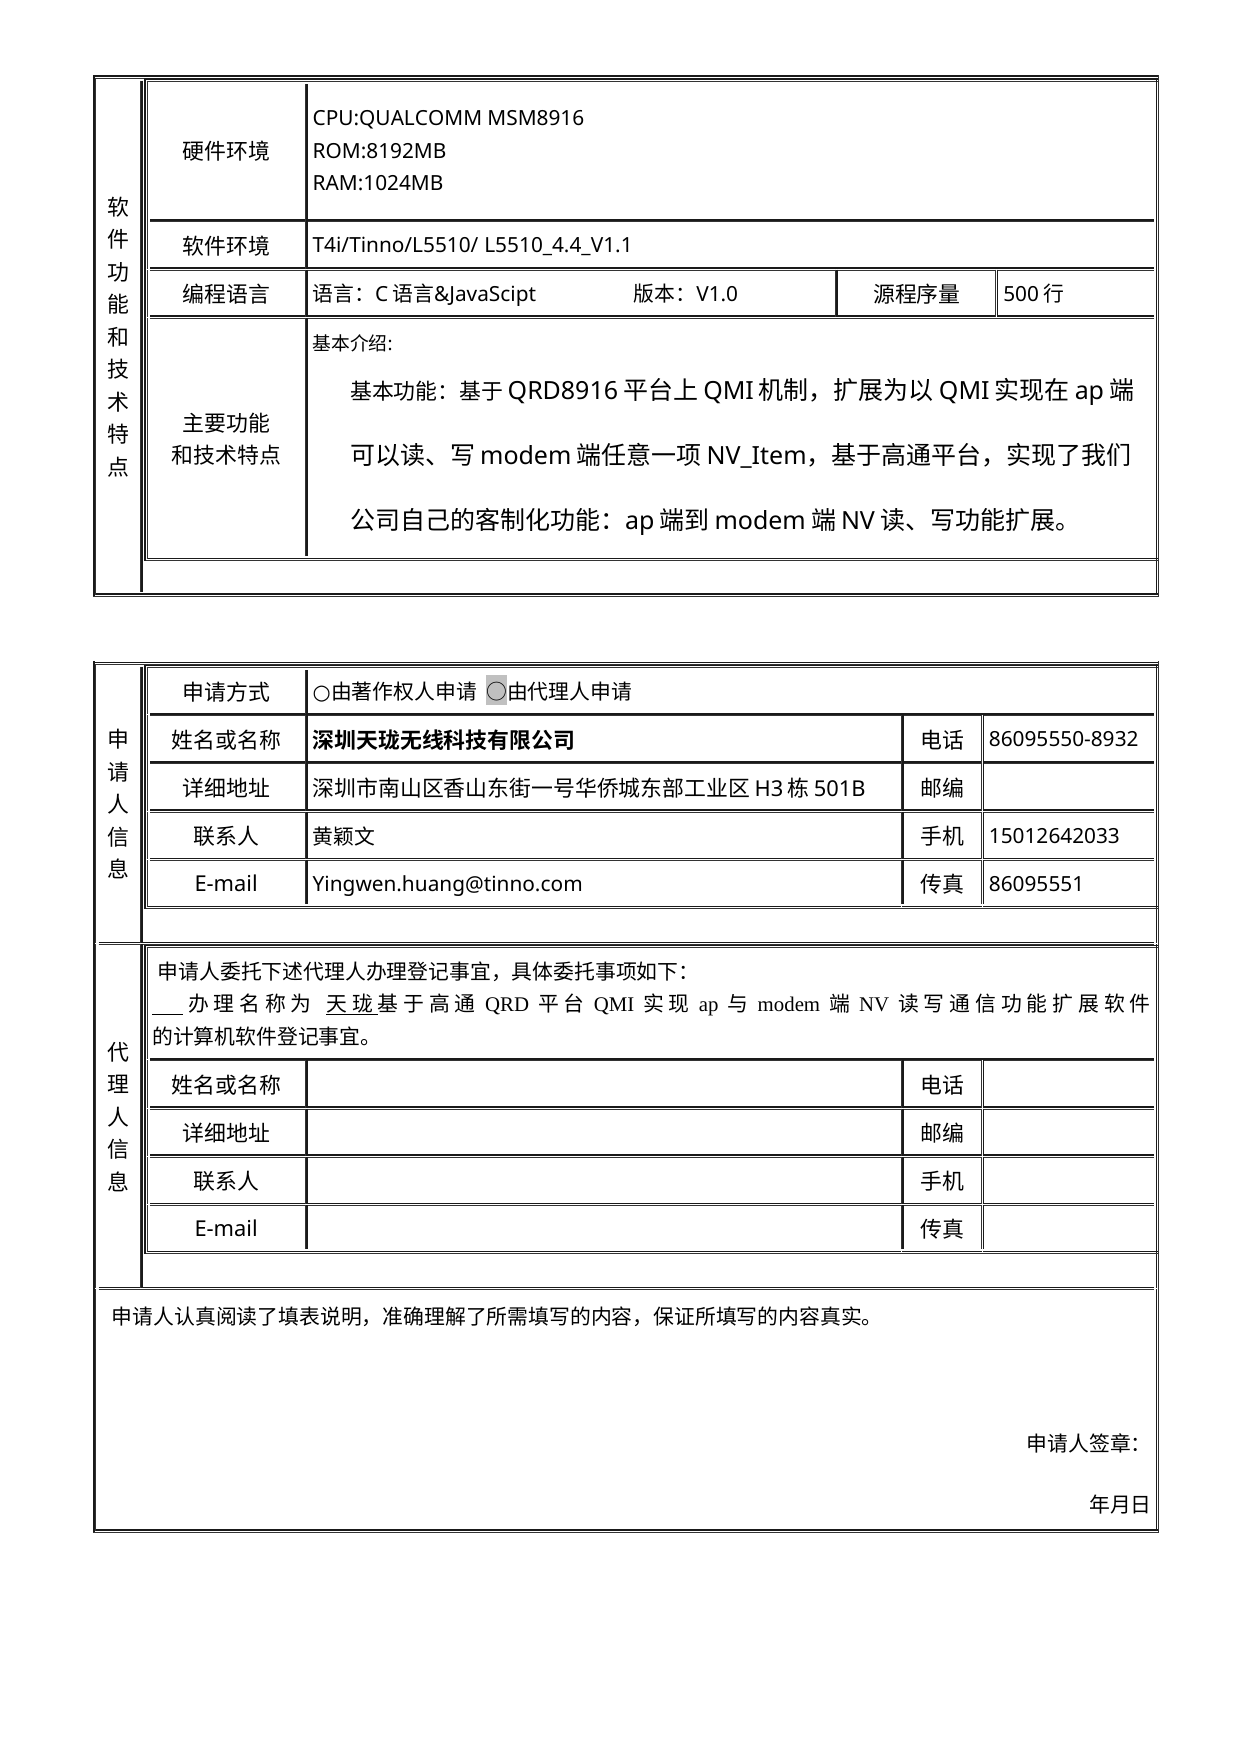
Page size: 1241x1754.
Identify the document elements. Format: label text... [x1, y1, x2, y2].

table_header [141, 665, 1156, 941]
table_cell 申请人认真阅读了填表说明，准确理解了所需填写的内容，保证所填写的内容真实。 申请人签章： 年月日 [95, 1287, 1157, 1529]
table_cell [143, 945, 1156, 1287]
table_cell 软件功能和技术特点 [96, 79, 141, 593]
table_cell [141, 79, 1156, 593]
table_cell 代 理 人 信 息 [96, 941, 140, 1287]
table_header 申 请 人 信 息 [96, 665, 141, 941]
